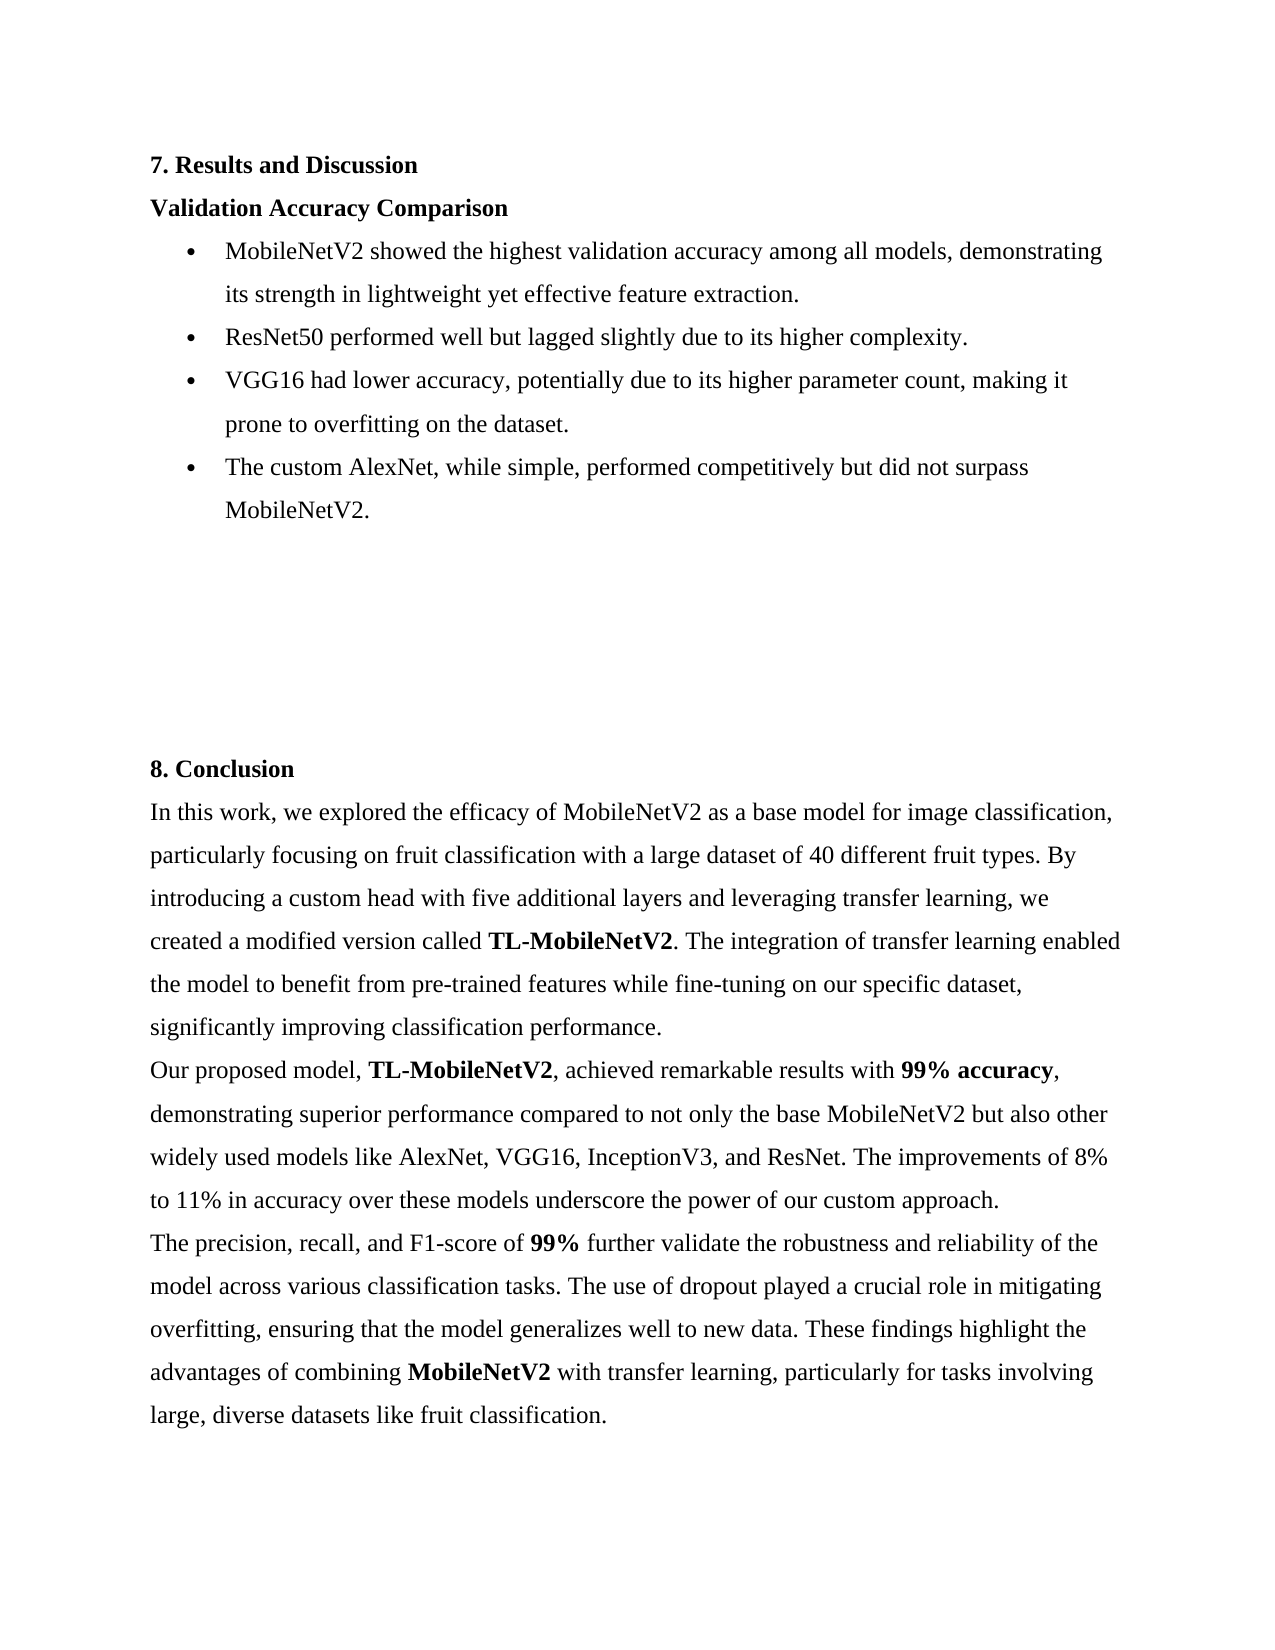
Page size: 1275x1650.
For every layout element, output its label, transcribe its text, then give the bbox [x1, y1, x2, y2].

text Our proposed model, TL-MobileNetV2, achieved remarkable results with 99% accuracy, demonstrating superior performance compared to not only the base MobileNetV2 but also other widely used models like AlexNet, VGG16, InceptionV3, and ResNet. The improvements of 8% to 11% in accuracy over these models underscore the power of our custom approach. [150, 1056, 1125, 1214]
text In this work, we explored the efficacy of MobileNetV2 as a base model for image classification, particularly focusing on fruit classification with a large dataset of 40 different fruit types. By introducing a custom head with five additional layers and leveraging transfer learning, we created a modified version called TL-MobileNetV2. The integration of transfer learning enabled the model to benefit from pre-trained features while fine-tuning on our specific dataset, significantly improving classification performance. [150, 797, 1125, 1041]
list MobileNetV2 showed the highest validation accuracy among all models, demonstrating its strength in lightweight yet effective feature extraction. [187, 236, 1125, 308]
text The precision, recall, and F1-score of 99% further validate the robustness and reliability of the model across various classification tasks. The use of dropout played a crucial role in mitigating overfitting, ensuring that the model generalizes well to new data. These findings highlight the advantages of combining MobileNetV2 with transfer learning, particularly for tasks involving large, diverse datasets like fruit classification. [150, 1228, 1125, 1429]
text 7. Results and Discussion [150, 150, 1125, 179]
list ResNet50 performed well but lagged slightly due to its higher complexity. [187, 322, 1125, 351]
list The custom AlexNet, while simple, performed competitively but did not surpass MobileNetV2. [187, 452, 1125, 524]
text 8. Conclusion [150, 754, 1125, 782]
text Validation Accuracy Comparison [150, 193, 1125, 222]
list VGG16 had lower accuracy, potentially due to its higher parameter count, making it prone to overfitting on the dataset. [187, 366, 1125, 437]
